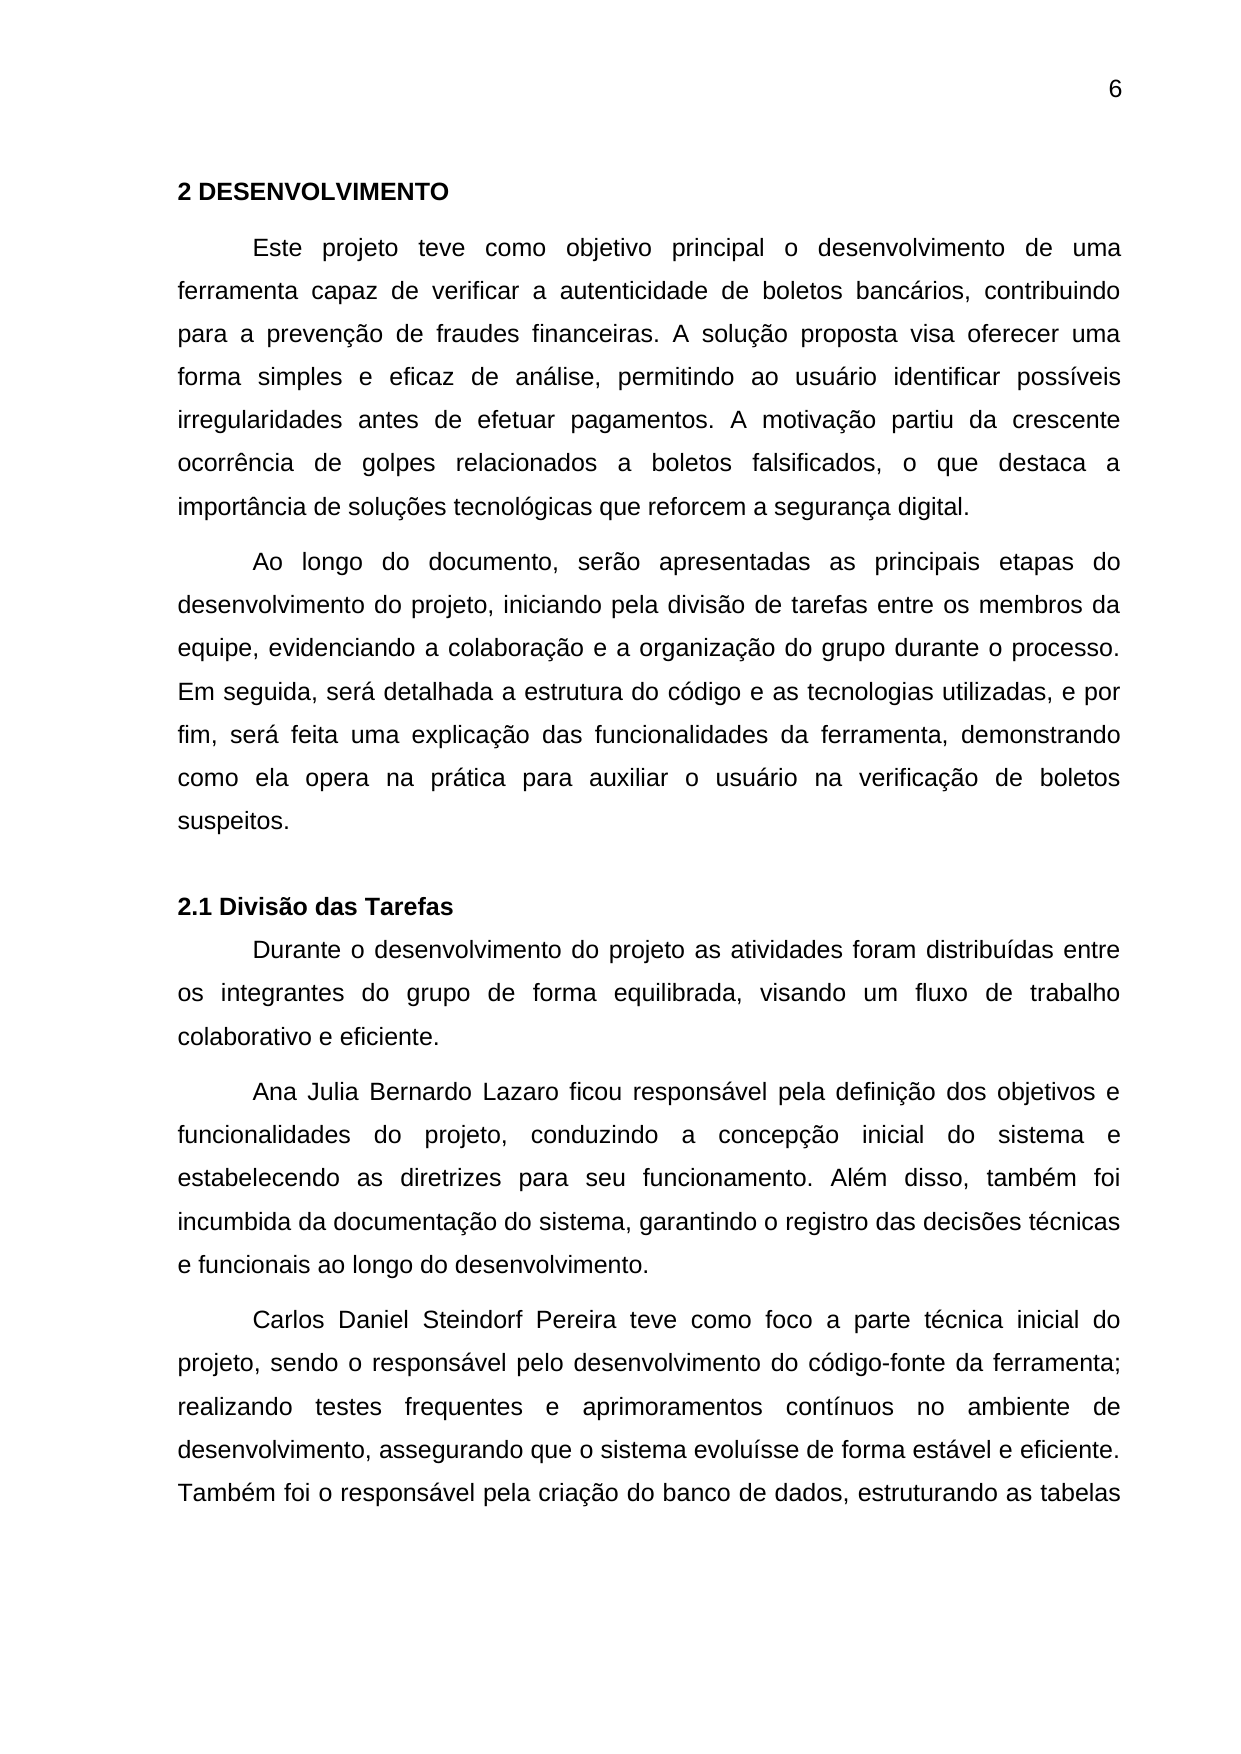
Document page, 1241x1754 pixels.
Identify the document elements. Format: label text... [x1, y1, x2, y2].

text Ana Julia Bernardo Lazaro ficou responsável pela definição dos objetivos e funcionalidades do projeto, conduzindo a concepção inicial do sistema e estabelecendo as diretrizes para seu funcionamento. Além disso, também foi incumbida da documentação do sistema, garantindo o registro das decisões técnicas e funcionais ao longo do desenvolvimento. [177, 1077, 1122, 1278]
text Este projeto teve como objetivo principal o desenvolvimento de uma ferramenta capaz de verificar a autenticidade de boletos bancários, contribuindo para a prevenção de fraudes financeiras. A solução proposta visa oferecer uma forma simples e eficaz de análise, permitindo ao usuário identificar possíveis irregularidades antes de efetuar pagamentos. A motivação partiu da crescente ocorrência de golpes relacionados a boletos falsificados, o que destaca a importância de soluções tecnológicas que reforcem a segurança digital. [177, 233, 1122, 520]
subtitle 2.1 Divisão das Tarefas [177, 892, 1122, 921]
text Ao longo do documento, serão apresentadas as principais etapas do desenvolvimento do projeto, iniciando pela divisão de tarefas entre os membros da equipe, evidenciando a colaboração e a organização do grupo durante o processo. Em seguida, será detalhada a estrutura do código e as tecnologias utilizadas, e por fim, será feita uma explicação das funcionalidades da ferramenta, demonstrando como ela opera na prática para auxiliar o usuário na verificação de boletos suspeitos. [177, 547, 1122, 835]
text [177, 1305, 1122, 1507]
text Durante o desenvolvimento do projeto as atividades foram distribuídas entre os integrantes do grupo de forma equilibrada, visando um fluxo de trabalho colaborativo e eficiente. [177, 935, 1122, 1050]
subtitle 2 DESENVOLVIMENTO [177, 177, 1122, 206]
